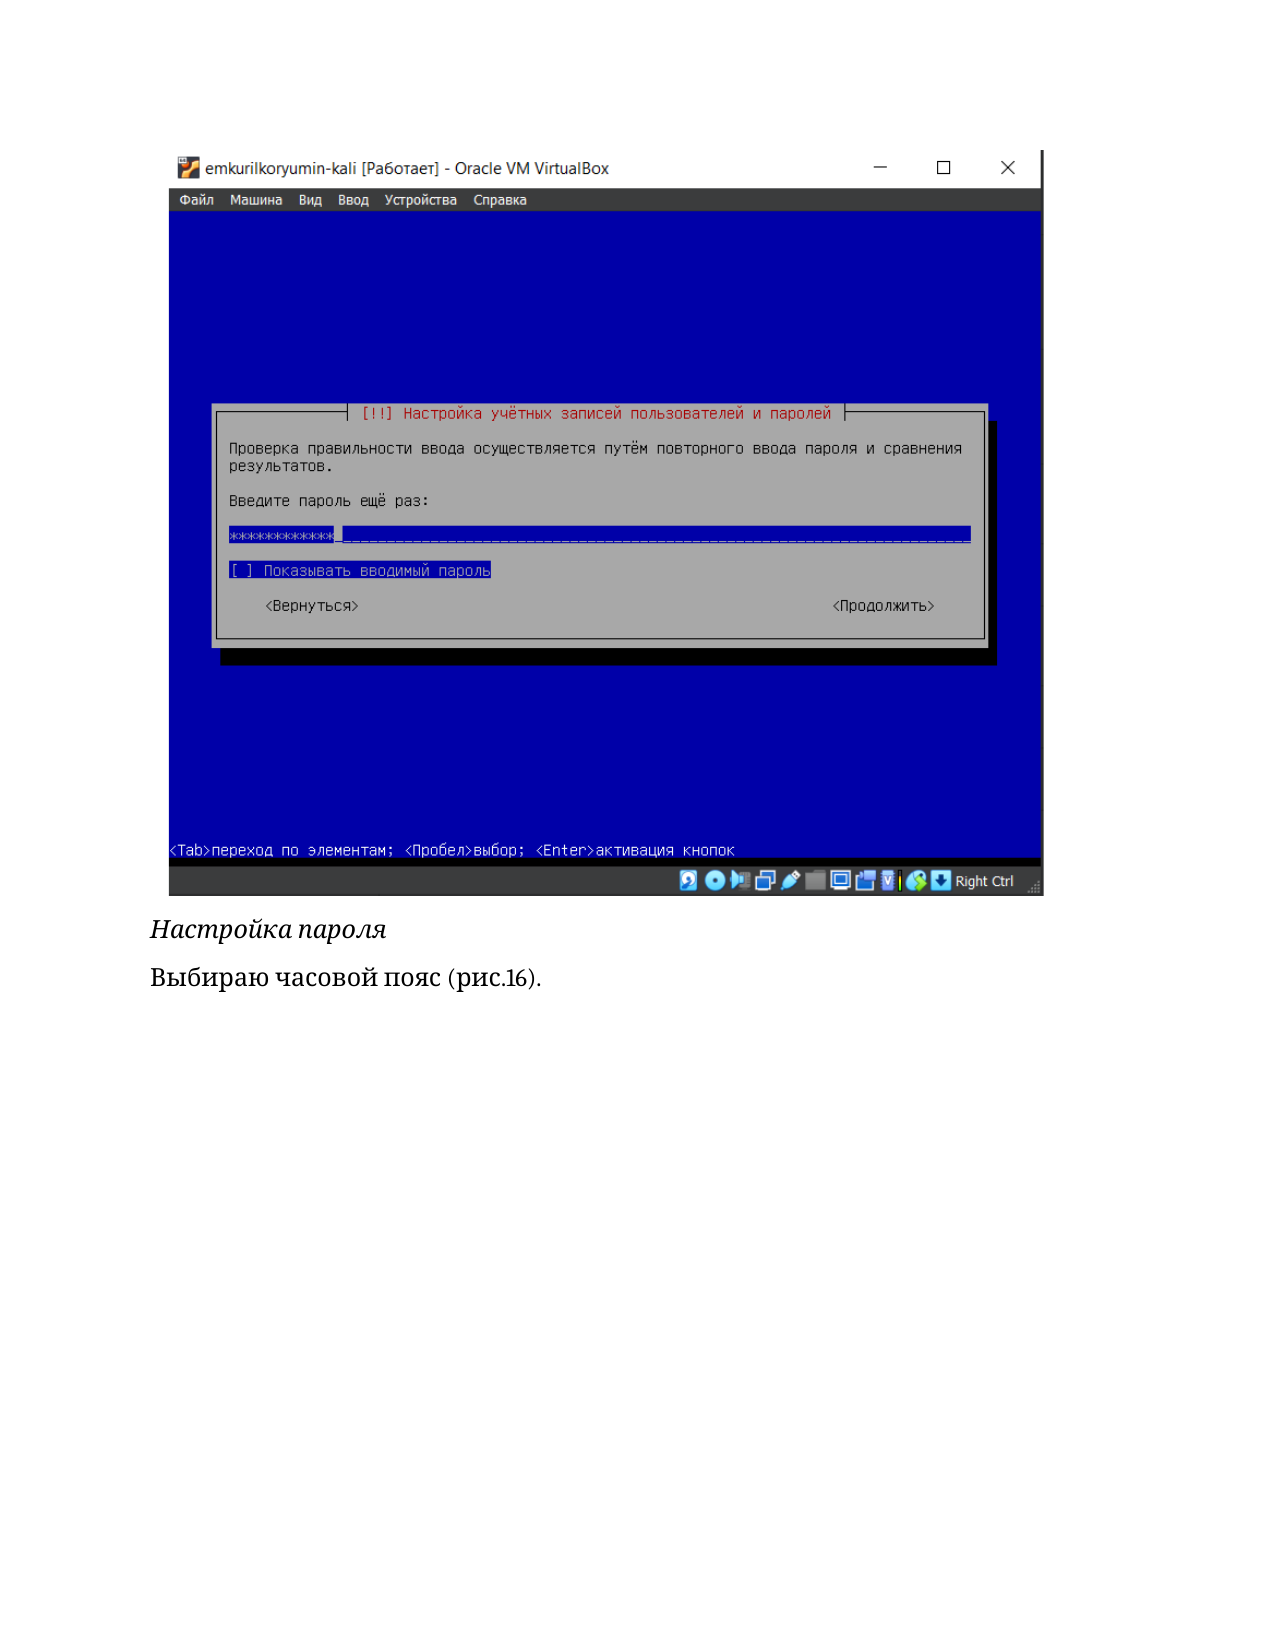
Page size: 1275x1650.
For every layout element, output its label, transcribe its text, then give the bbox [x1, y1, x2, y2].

picture [168, 150, 1044, 896]
text Настройка пароля [150, 916, 1125, 945]
text Выбираю часовой пояс (рис.16). [150, 964, 1125, 992]
